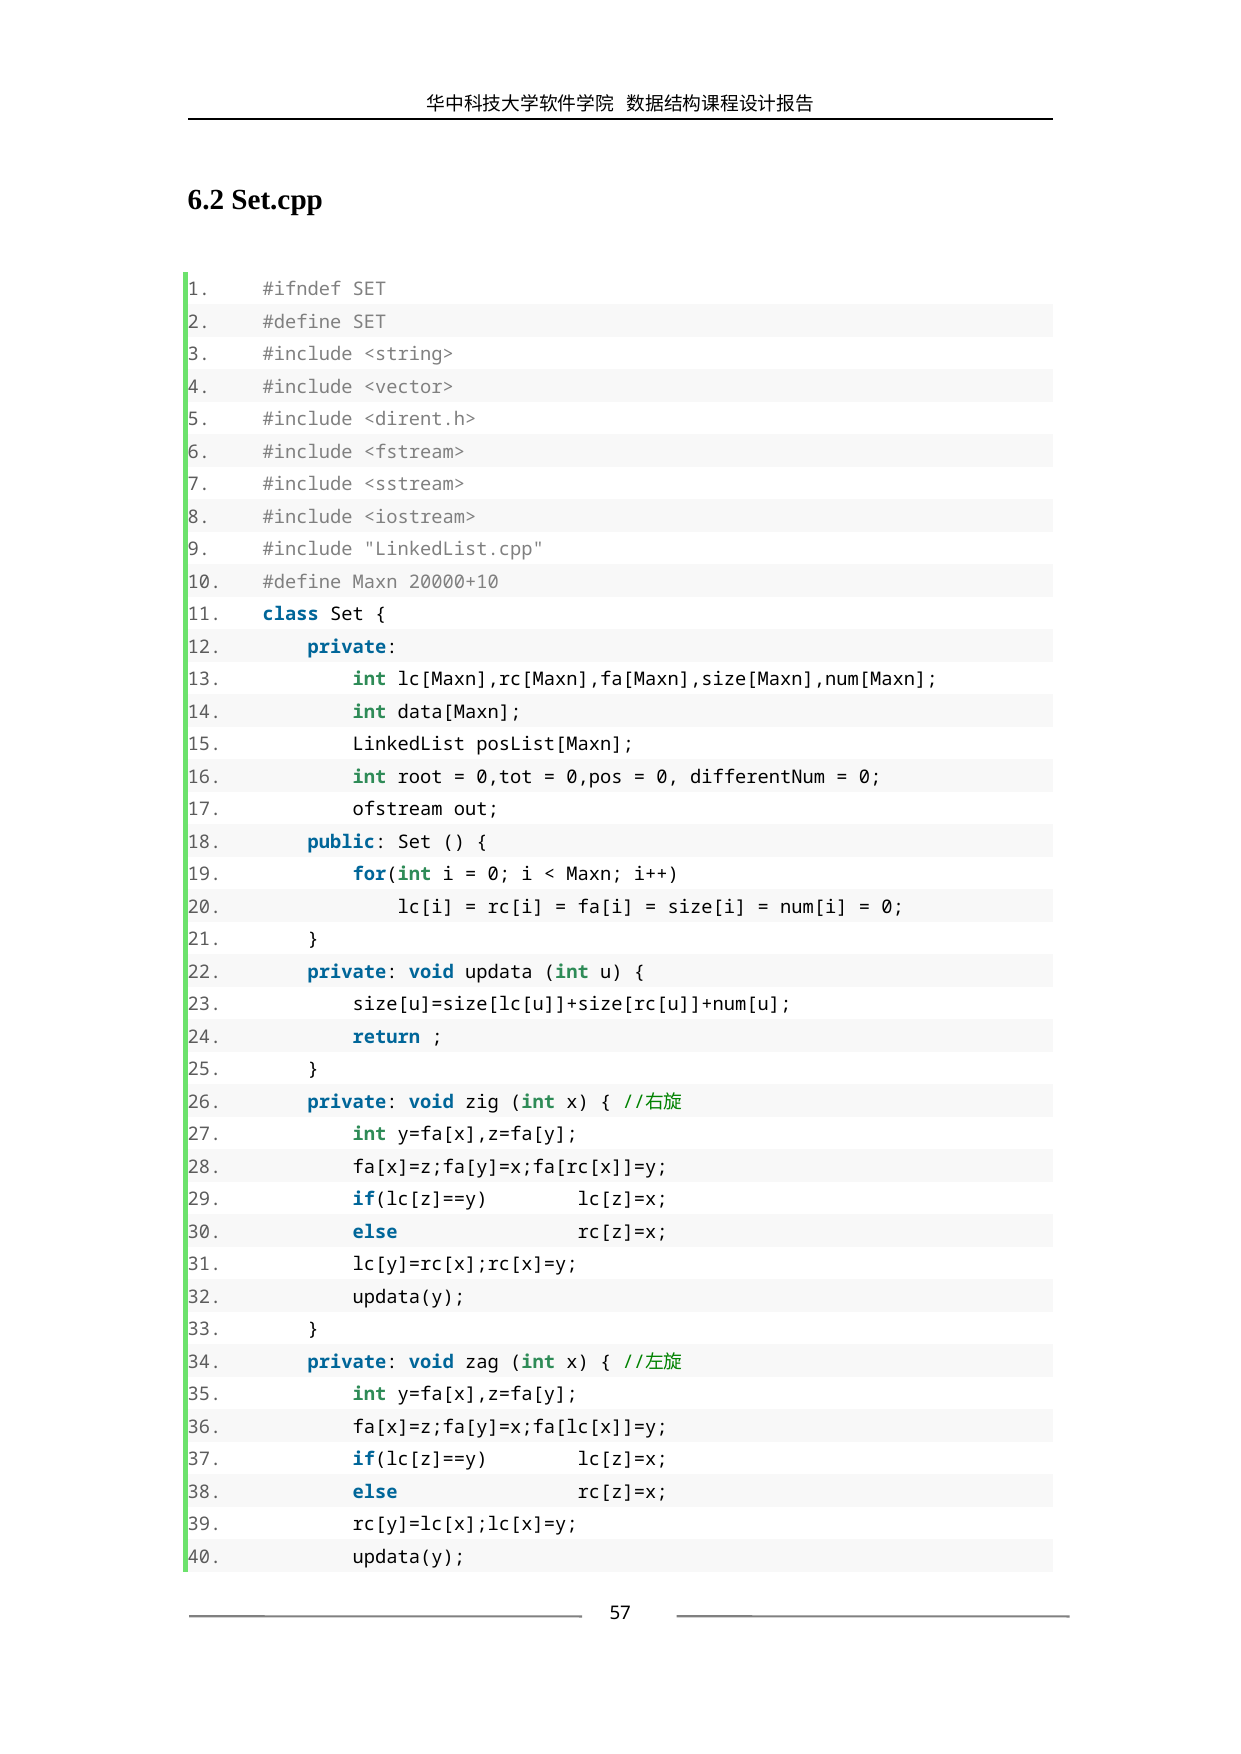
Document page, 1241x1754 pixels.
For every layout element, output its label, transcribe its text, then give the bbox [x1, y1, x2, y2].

list int lc[Maxn],rc[Maxn],fa[Maxn],size[Maxn],num[Maxn]; [188, 662, 1053, 694]
list LinkedList posList[Maxn]; [188, 727, 1053, 759]
list public: Set () { [188, 824, 1053, 857]
list #include <sstream> [188, 467, 1053, 499]
list lc[y]=rc[x];rc[x]=y; [188, 1247, 1053, 1279]
list lc[i] = rc[i] = fa[i] = size[i] = num[i] = 0; [188, 889, 1053, 922]
list private: [188, 629, 1053, 662]
list fa[x]=z;fa[y]=x;fa[lc[x]]=y; [188, 1409, 1053, 1442]
list for(int i = 0; i < Maxn; i++) [188, 857, 1053, 889]
list #include <vector> [188, 369, 1053, 402]
list fa[x]=z;fa[y]=x;fa[rc[x]]=y; [188, 1149, 1053, 1182]
list else rc[z]=x; [188, 1214, 1053, 1247]
list #ifndef SET [188, 272, 1053, 304]
list } [188, 1052, 1053, 1084]
list updata(y); [188, 1539, 1053, 1572]
list } [188, 922, 1053, 954]
list if(lc[z]==y) lc[z]=x; [188, 1442, 1053, 1474]
list #include <iostream> [188, 499, 1053, 532]
list int root = 0,tot = 0,pos = 0, differentNum = 0; [188, 759, 1053, 792]
list private: void zig (int x) { //右旋 [188, 1084, 1053, 1117]
list } [188, 1312, 1053, 1344]
list if(lc[z]==y) lc[z]=x; [188, 1182, 1053, 1214]
subtitle 6.2 Set.cpp [187, 166, 1053, 231]
list private: void updata (int u) { [188, 954, 1053, 987]
list #include <fstream> [188, 434, 1053, 467]
list #define Maxn 20000+10 [188, 564, 1053, 597]
list private: void zag (int x) { //左旋 [188, 1344, 1053, 1377]
list class Set { [188, 597, 1053, 629]
list size[u]=size[lc[u]]+size[rc[u]]+num[u]; [188, 987, 1053, 1019]
list else rc[z]=x; [188, 1474, 1053, 1507]
list int y=fa[x],z=fa[y]; [188, 1377, 1053, 1409]
list #include <dirent.h> [188, 402, 1053, 434]
list int data[Maxn]; [188, 694, 1053, 727]
list #include "LinkedList.cpp" [188, 532, 1053, 564]
list ofstream out; [188, 792, 1053, 824]
list return ; [188, 1019, 1053, 1052]
list #define SET [188, 304, 1053, 337]
list updata(y); [188, 1279, 1053, 1312]
list rc[y]=lc[x];lc[x]=y; [188, 1507, 1053, 1539]
list #include <string> [188, 337, 1053, 369]
list int y=fa[x],z=fa[y]; [188, 1117, 1053, 1149]
